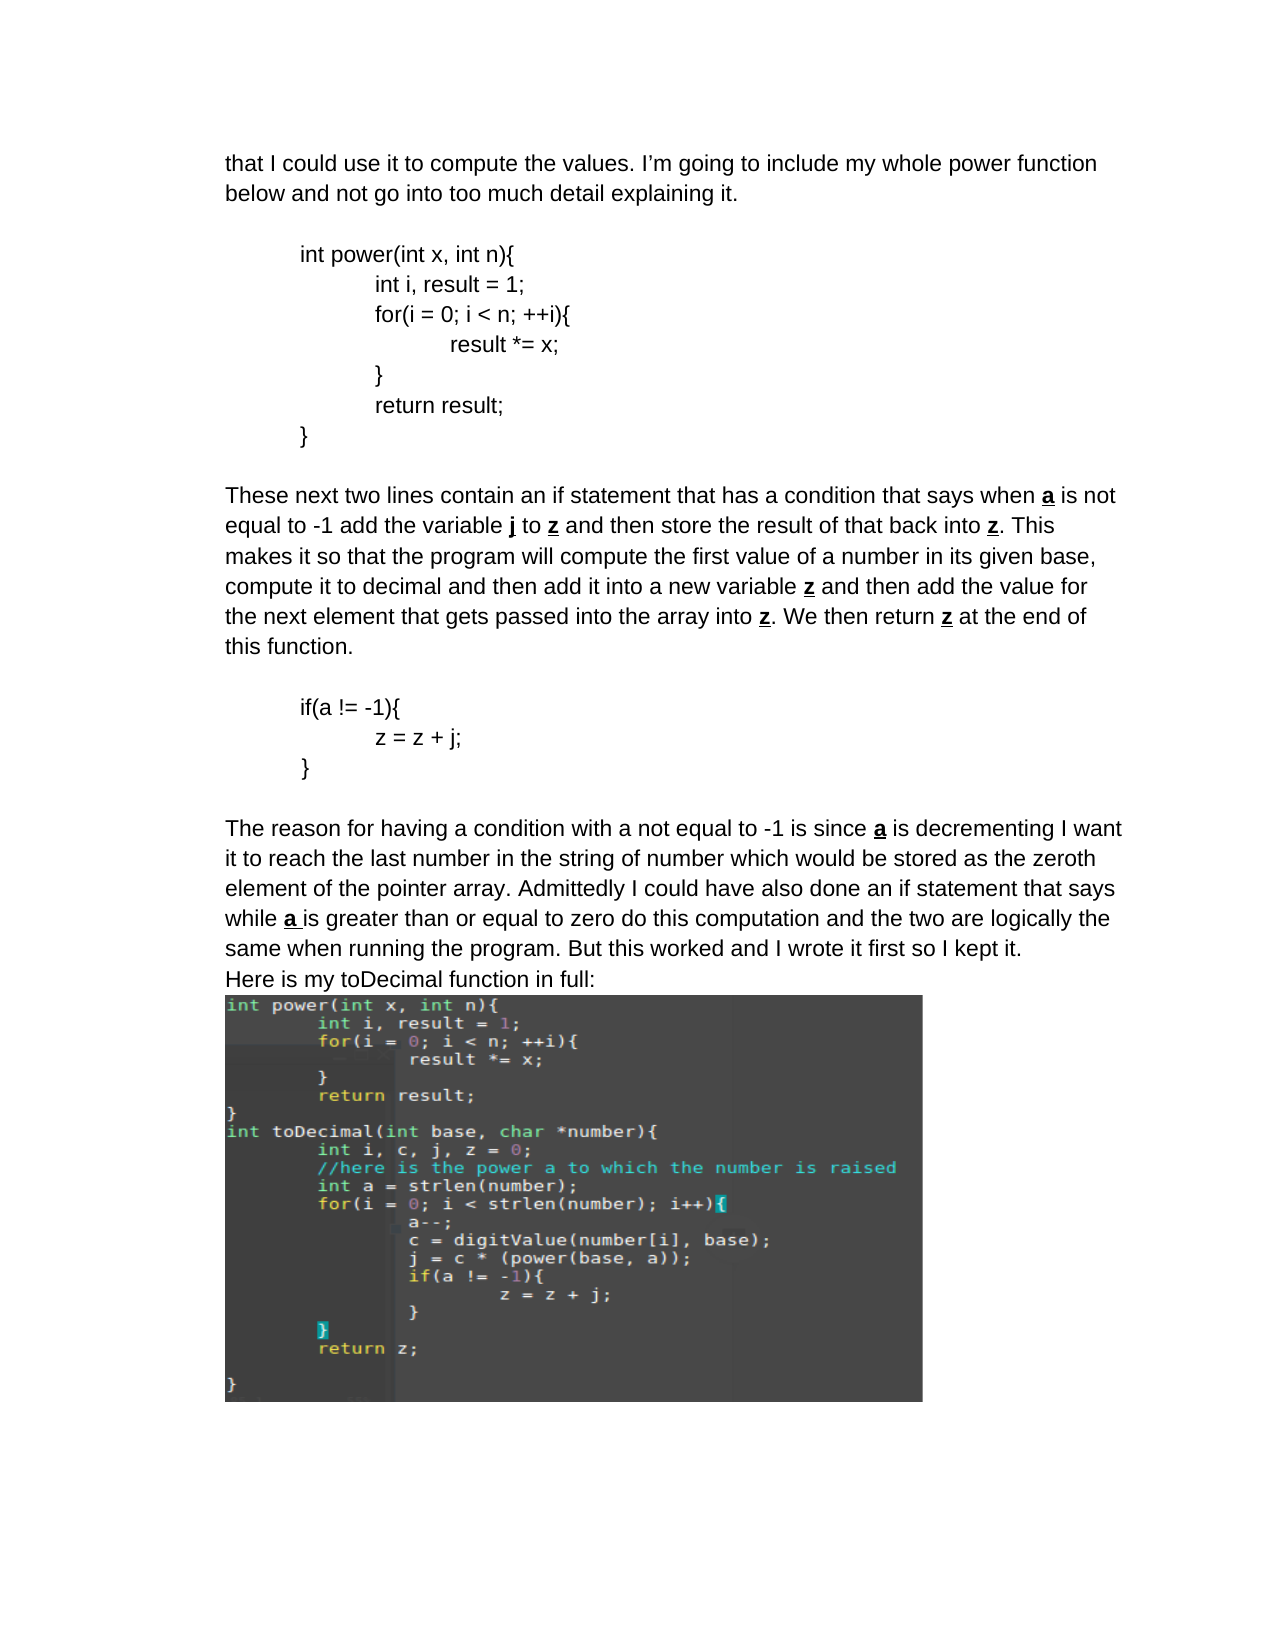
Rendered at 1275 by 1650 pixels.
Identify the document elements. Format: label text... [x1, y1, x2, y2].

text result *= x; [225, 331, 1125, 358]
picture [225, 995, 923, 1402]
text } [225, 361, 1125, 388]
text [225, 150, 1125, 207]
text for(i = 0; i < n; ++i){ [225, 301, 1125, 327]
text Here is my toDecimal function in full: [225, 966, 1125, 992]
text } [225, 754, 1125, 781]
text } [225, 422, 1125, 448]
text if(a != -1){ [225, 694, 1125, 720]
text return result; [225, 392, 1125, 418]
text int i, result = 1; [225, 271, 1125, 297]
text int power(int x, int n){ [225, 241, 1125, 267]
text These next two lines contain an if statement that has a condition that says when a is not equal to -1 add the variable j to z and then store the result of that back into z. This makes it so that the program will compute the first value of a number in its given base, compute it to decimal and then add it into a new variable z and then add the value for the next element that gets passed into the array into z. We then return z at the end of this function. [225, 482, 1125, 660]
text The reason for having a condition with a not equal to -1 is since a is decrementing I want it to reach the last number in the string of number which would be stored as the zeroth element of the pointer array. Admittedly I could have also done an if statement that says while a is greater than or equal to zero do this computation and the two are logically the same when running the program. But this worked and I wrote it first so I kept it. [225, 814, 1125, 962]
text z = z + j; [225, 724, 1125, 750]
